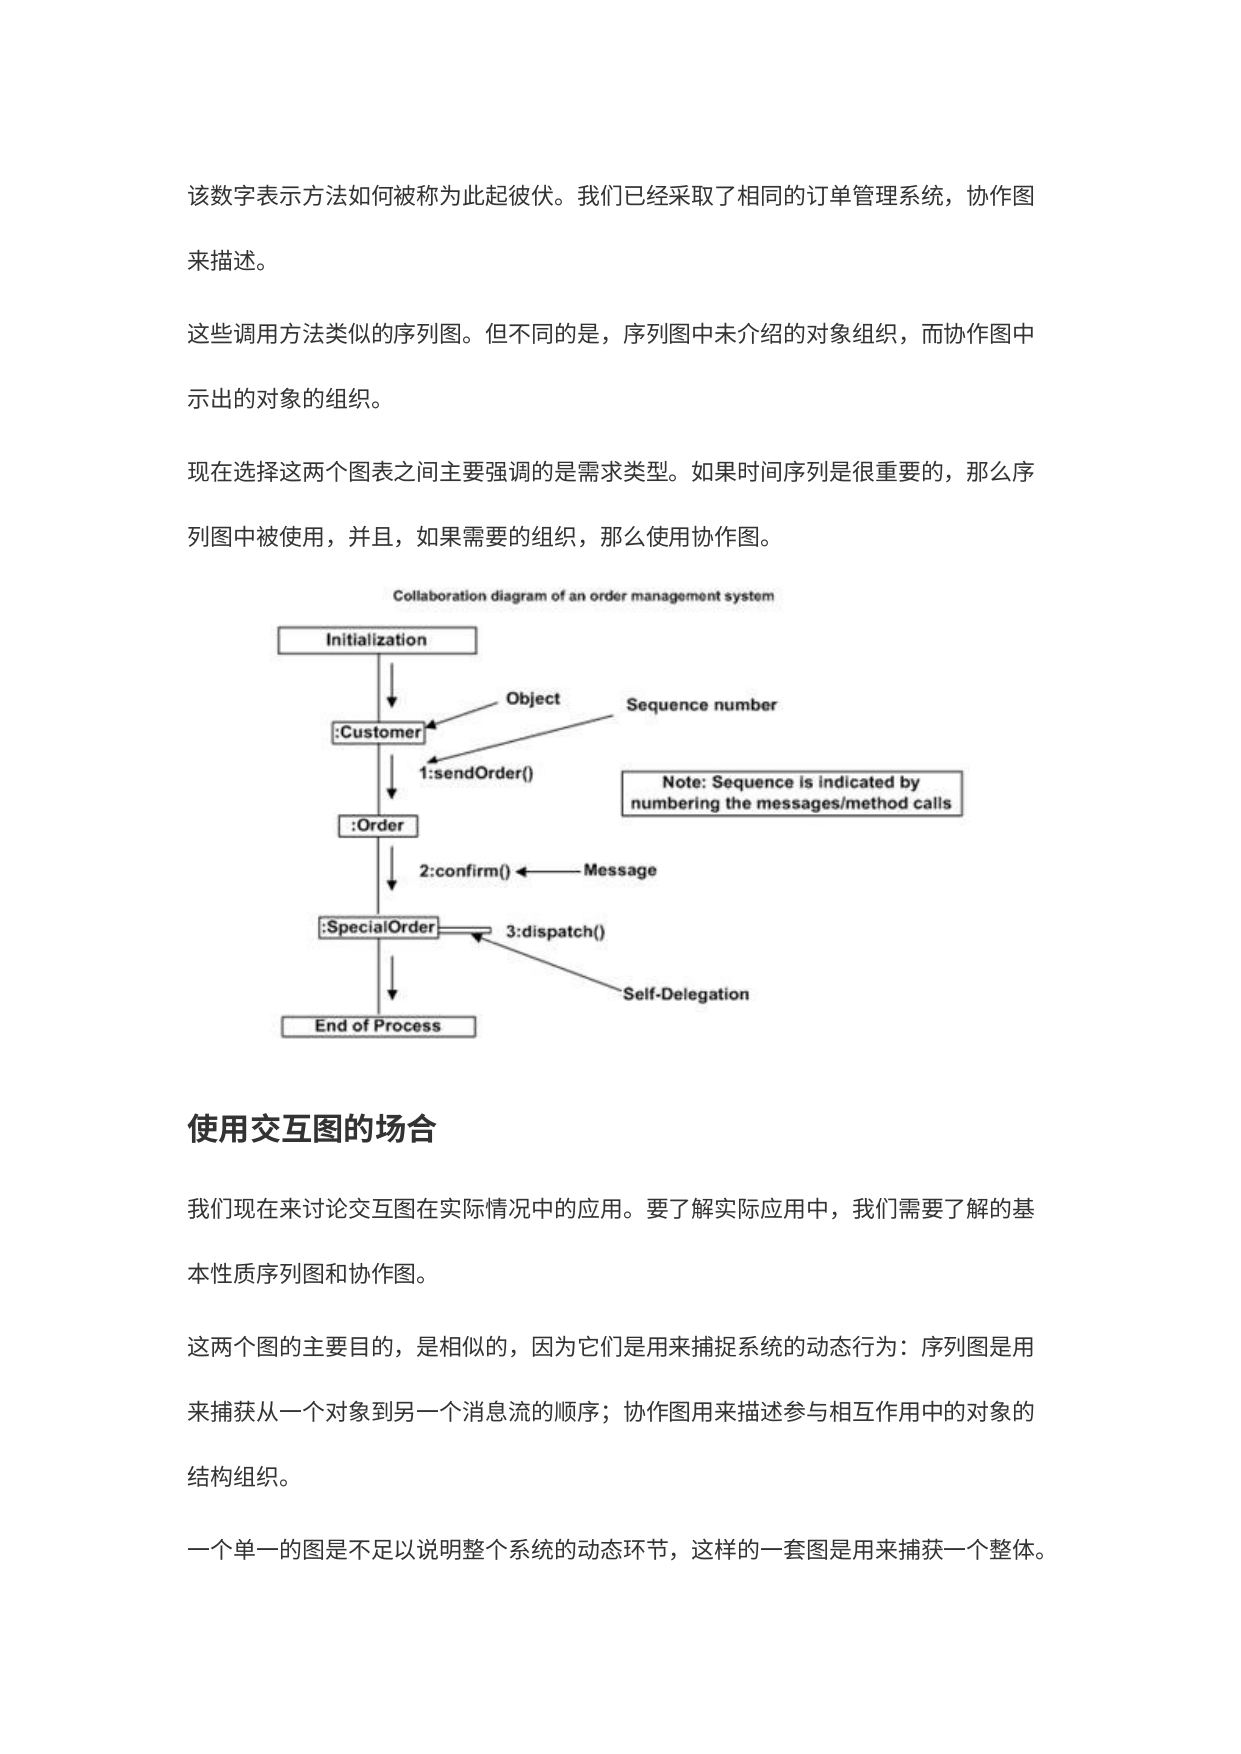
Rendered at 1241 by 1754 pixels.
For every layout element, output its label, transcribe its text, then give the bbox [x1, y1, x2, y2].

text 一个单一的图是不足以说明整个系统的动态环节，这样的一套图是用来捕获一个整体。 [187, 1516, 1053, 1581]
text 这些调用方法类似的序列图。但不同的是，序列图中未介绍的对象组织，而协作图中示出的对象的组织。 [187, 300, 1053, 430]
text 我们现在来讨论交互图在实际情况中的应用。要了解实际应用中，我们需要了解的基本性质序列图和协作图。 [187, 1175, 1053, 1305]
text 这两个图的主要目的，是相似的，因为它们是用来捕捉系统的动态行为：序列图是用来捕获从一个对象到另一个消息流的顺序；协作图用来描述参与相互作用中的对象的结构组织。 [187, 1313, 1053, 1508]
text 现在选择这两个图表之间主要强调的是需求类型。如果时间序列是很重要的，那么序列图中被使用，并且，如果需要的组织，那么使用协作图。 [187, 438, 1053, 568]
picture [270, 575, 970, 1048]
subtitle 使用交互图的场合 [187, 1094, 1053, 1159]
text 该数字表示方法如何被称为此起彼伏。我们已经采取了相同的订单管理系统，协作图来描述。 [187, 162, 1053, 292]
